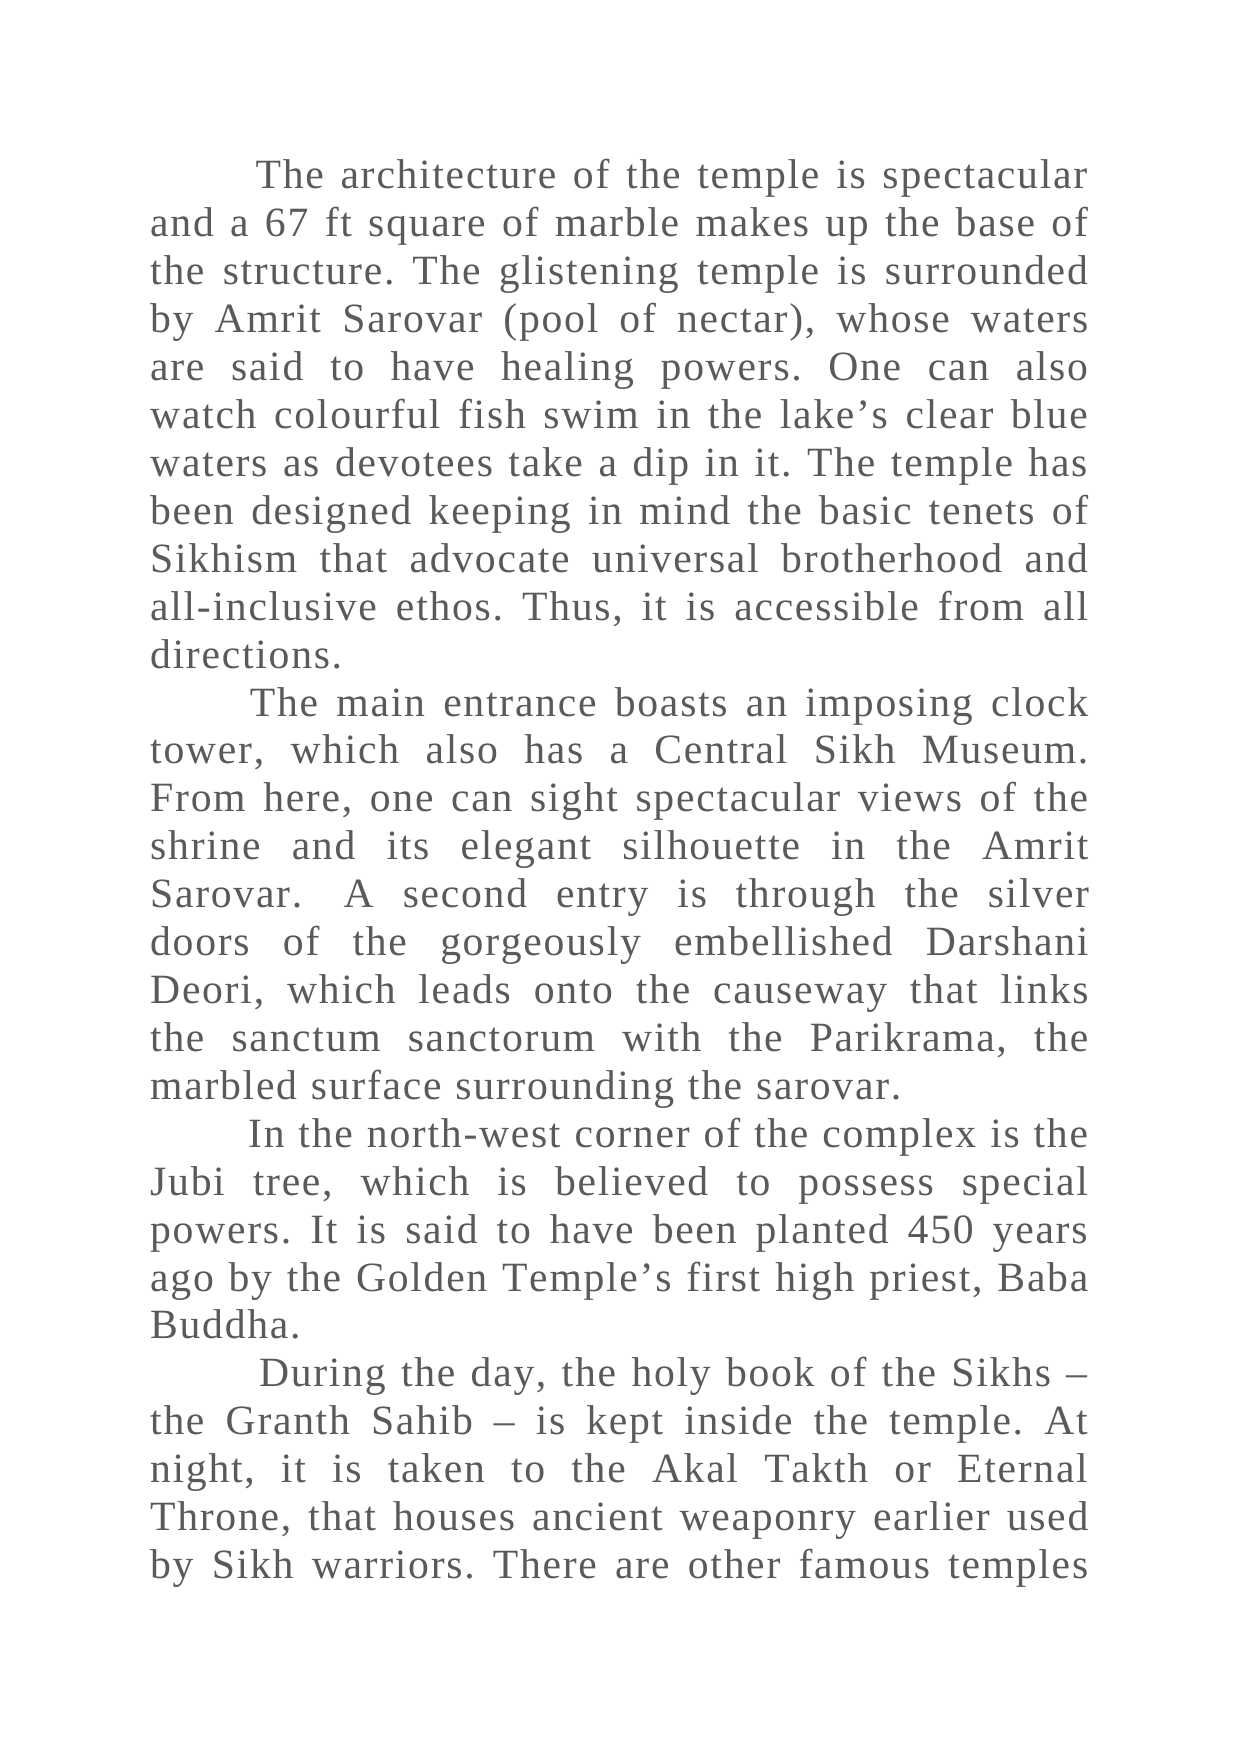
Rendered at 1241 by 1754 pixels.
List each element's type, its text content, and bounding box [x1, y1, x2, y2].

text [150, 1348, 1090, 1587]
text In the north-west corner of the complex is the Jubi tree, which is believed to possess special powers. It is said to have been planted 450 years ago by the Golden Temple’s first high priest, Baba Buddha. [150, 1108, 1090, 1348]
text The main entrance boasts an imposing clock tower, which also has a Central Sikh Museum. From here, one can sight spectacular views of the shrine and its elegant silhouette in the Amrit Sarovar. A second entry is through the silver doors of the gorgeously embellished Darshani Deori, which leads onto the causeway that links the sanctum sanctorum with the Parikrama, the marbled surface surrounding the sarovar. [150, 677, 1090, 1108]
text The architecture of the temple is spectacular and a 67 ft square of marble makes up the base of the structure. The glistening temple is surrounded by Amrit Sarovar (pool of nectar), whose waters are said to have healing powers. One can also watch colourful fish swim in the lake’s clear blue waters as devotees take a dip in it. The temple has been designed keeping in mind the basic tenets of Sikhism that advocate universal brotherhood and all-inclusive ethos. Thus, it is accessible from all directions. [150, 150, 1090, 677]
